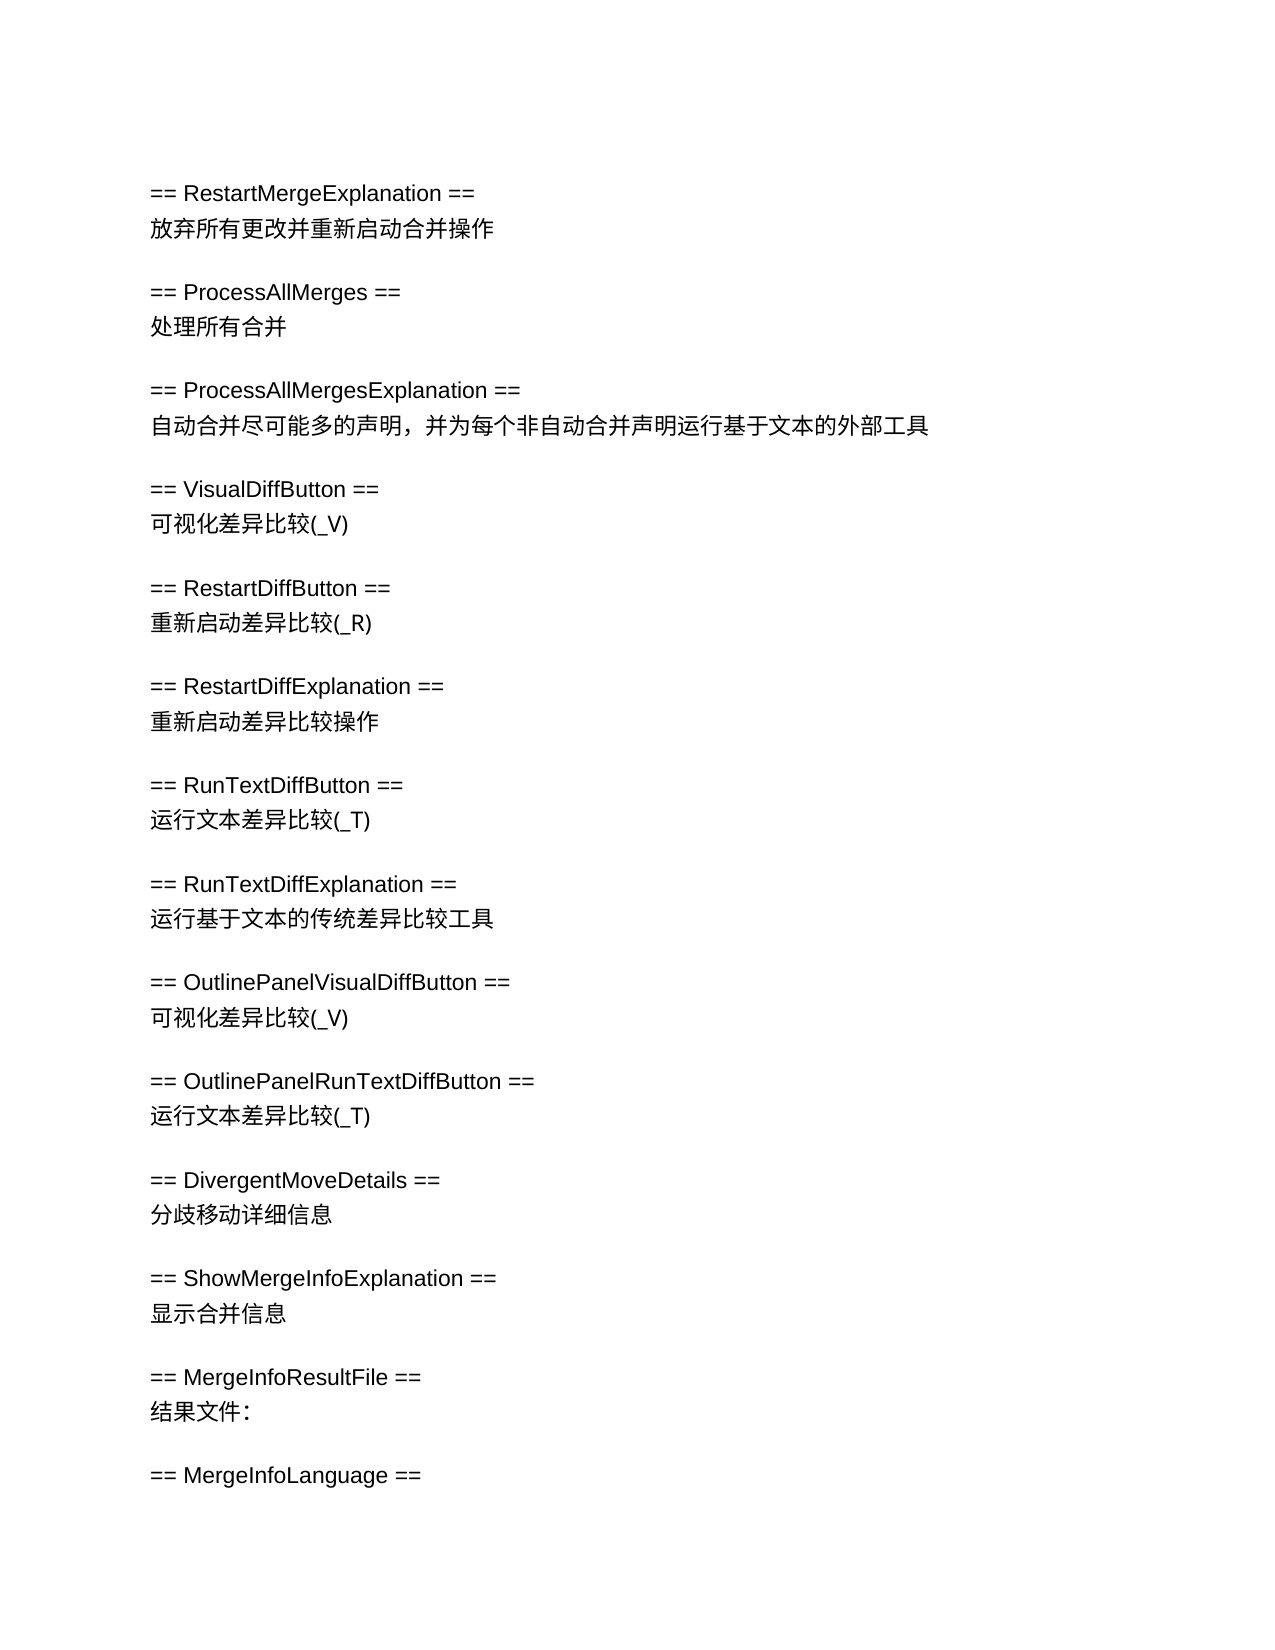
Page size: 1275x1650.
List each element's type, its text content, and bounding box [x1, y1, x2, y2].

text 放弃所有更改并重新启动合并操作 [150, 210, 1125, 244]
text 处理所有合并 [150, 309, 1125, 342]
text == RunTextDiffExplanation == [150, 871, 1125, 897]
text == OutlinePanelVisualDiffButton == [150, 969, 1125, 996]
text == RunTextDiffButton == [150, 772, 1125, 798]
text == ShowMergeInfoExplanation == [150, 1265, 1125, 1292]
text == OutlinePanelRunTextDiffButton == [150, 1068, 1125, 1094]
text == DivergentMoveDetails == [150, 1167, 1125, 1193]
text == RestartDiffButton == [150, 574, 1125, 601]
text 运行基于文本的传统差异比较工具 [150, 901, 1125, 934]
text 可视化差异比较(_V) [150, 999, 1125, 1033]
text == RestartMergeExplanation == [150, 180, 1125, 207]
text == MergeInfoLanguage == [150, 1462, 1125, 1489]
text 运行文本差异比较(_T) [150, 1098, 1125, 1131]
text 重新启动差异比较操作 [150, 703, 1125, 737]
text 重新启动差异比较(_R) [150, 605, 1125, 638]
text == MergeInfoResultFile == [150, 1364, 1125, 1390]
text == RestartDiffExplanation == [150, 673, 1125, 700]
text == ProcessAllMergesExplanation == [150, 377, 1125, 404]
text 显示合并信息 [150, 1295, 1125, 1329]
text 分歧移动详细信息 [150, 1197, 1125, 1230]
text == ProcessAllMerges == [150, 279, 1125, 305]
text 自动合并尽可能多的声明，并为每个非自动合并声明运行基于文本的外部工具 [150, 407, 1125, 441]
text 结果文件： [150, 1394, 1125, 1427]
text == VisualDiffButton == [150, 476, 1125, 502]
text 运行文本差异比较(_T) [150, 802, 1125, 835]
text 可视化差异比较(_V) [150, 506, 1125, 539]
